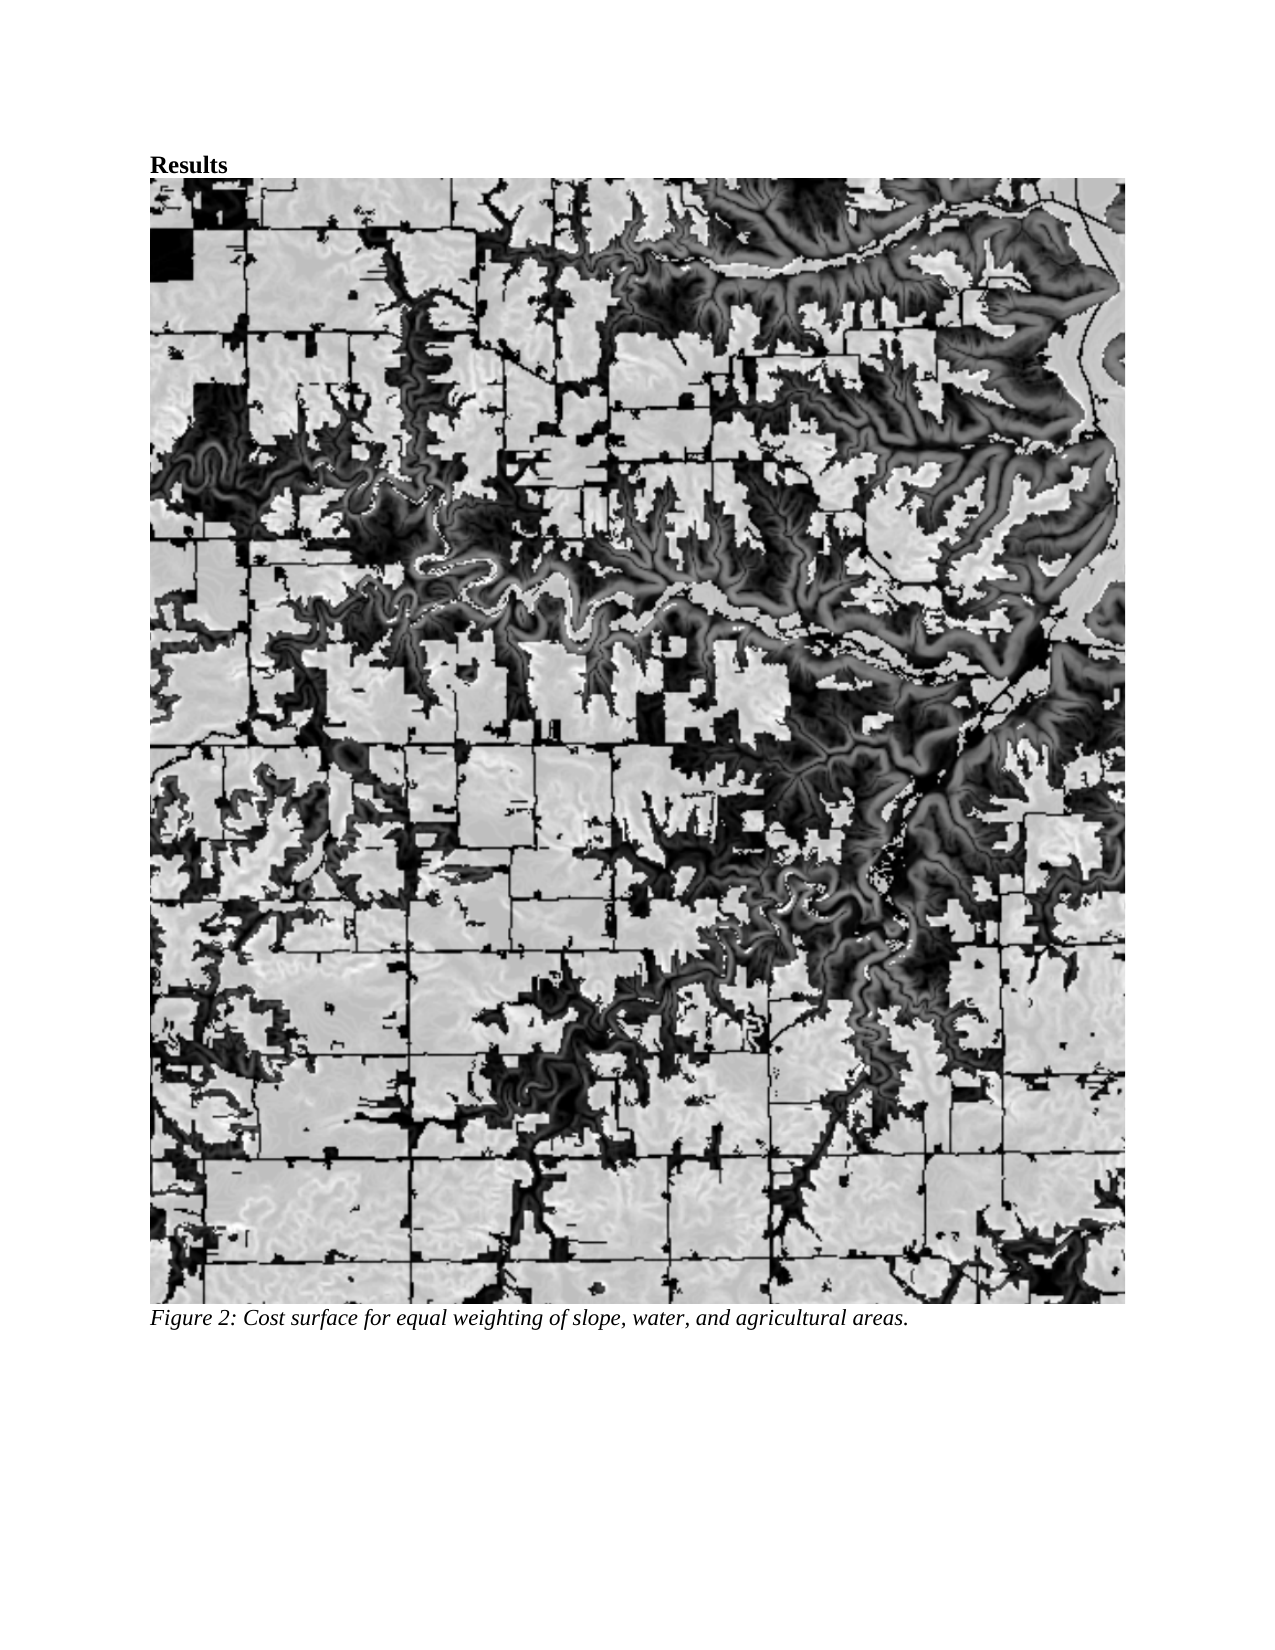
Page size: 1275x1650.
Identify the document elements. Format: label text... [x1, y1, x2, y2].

text Figure 2: Cost surface for equal weighting of slope, water, and agricultural areas. [150, 1304, 1125, 1330]
picture [150, 178, 1125, 1304]
text Results [150, 150, 1125, 178]
